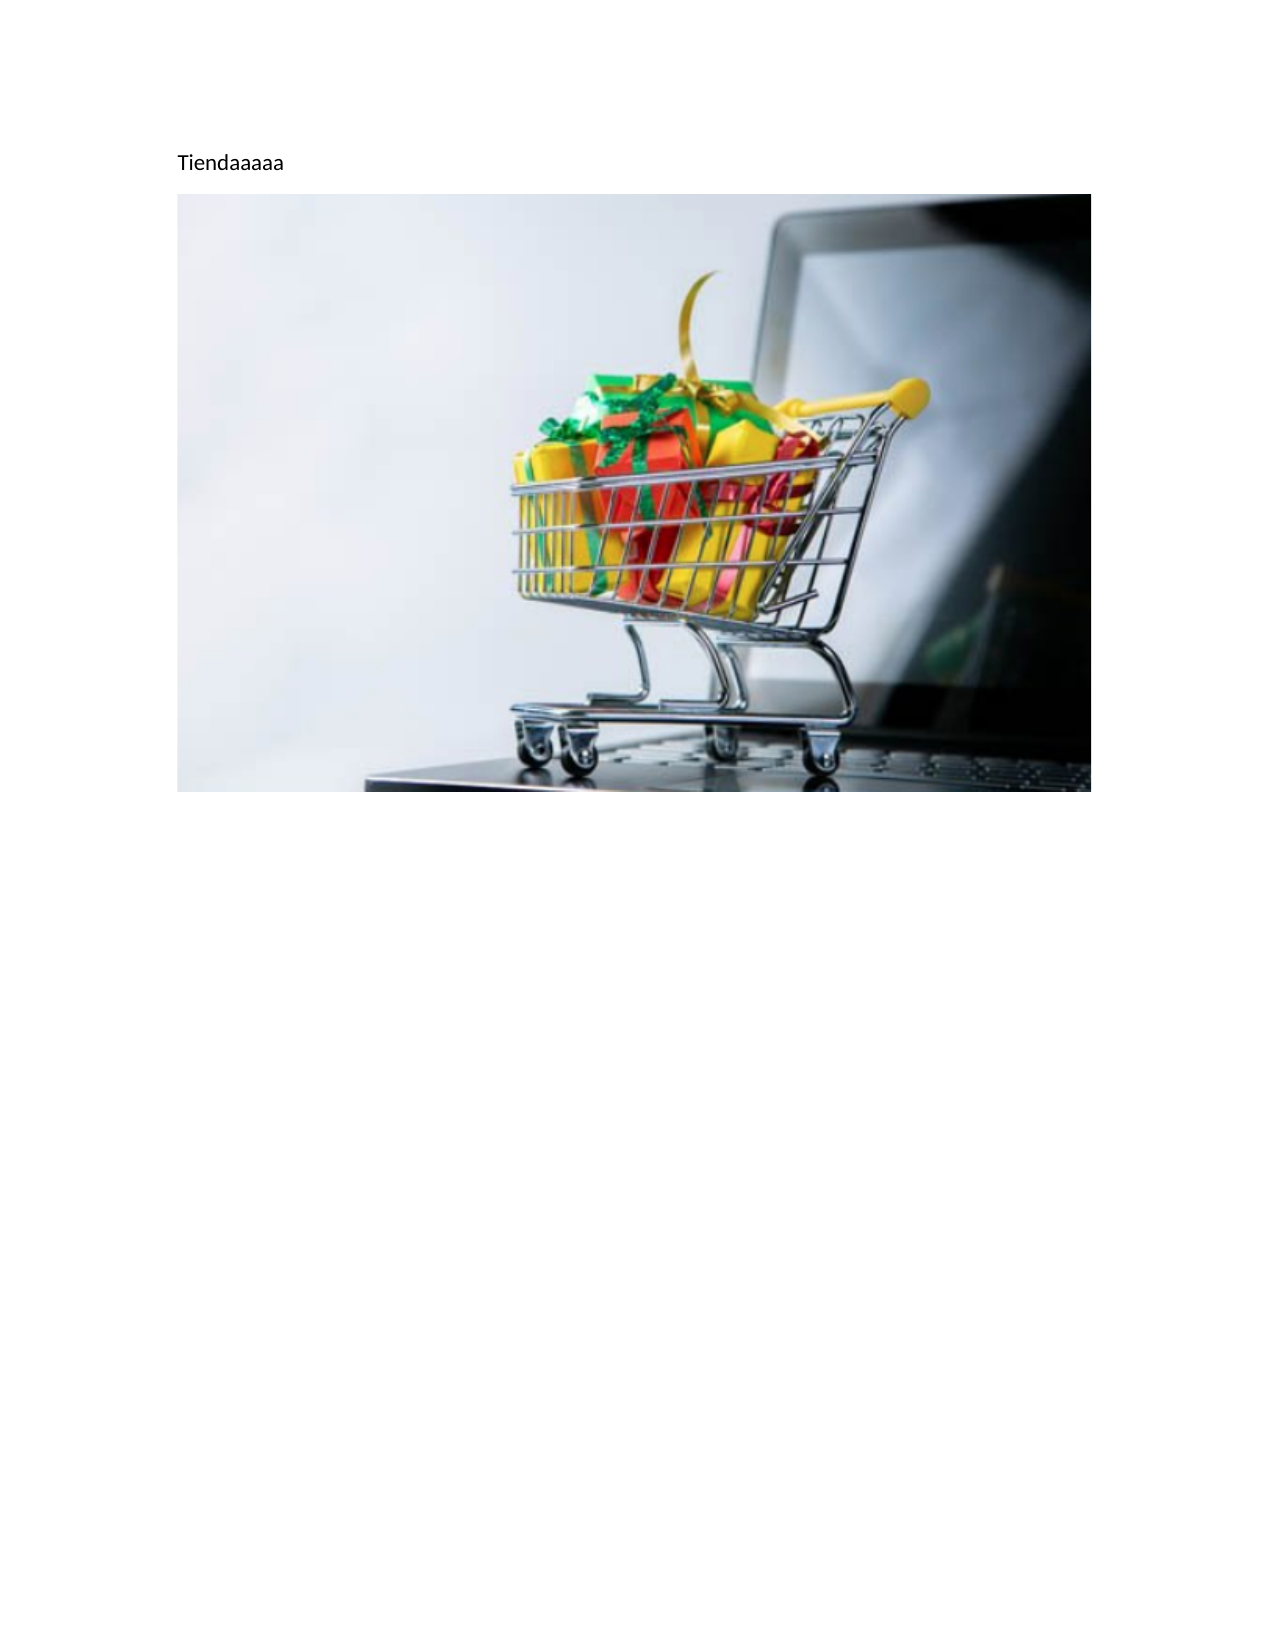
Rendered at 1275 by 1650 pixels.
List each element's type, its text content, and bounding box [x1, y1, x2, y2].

picture [177, 194, 1092, 792]
text Tiendaaaaa [177, 148, 1098, 176]
